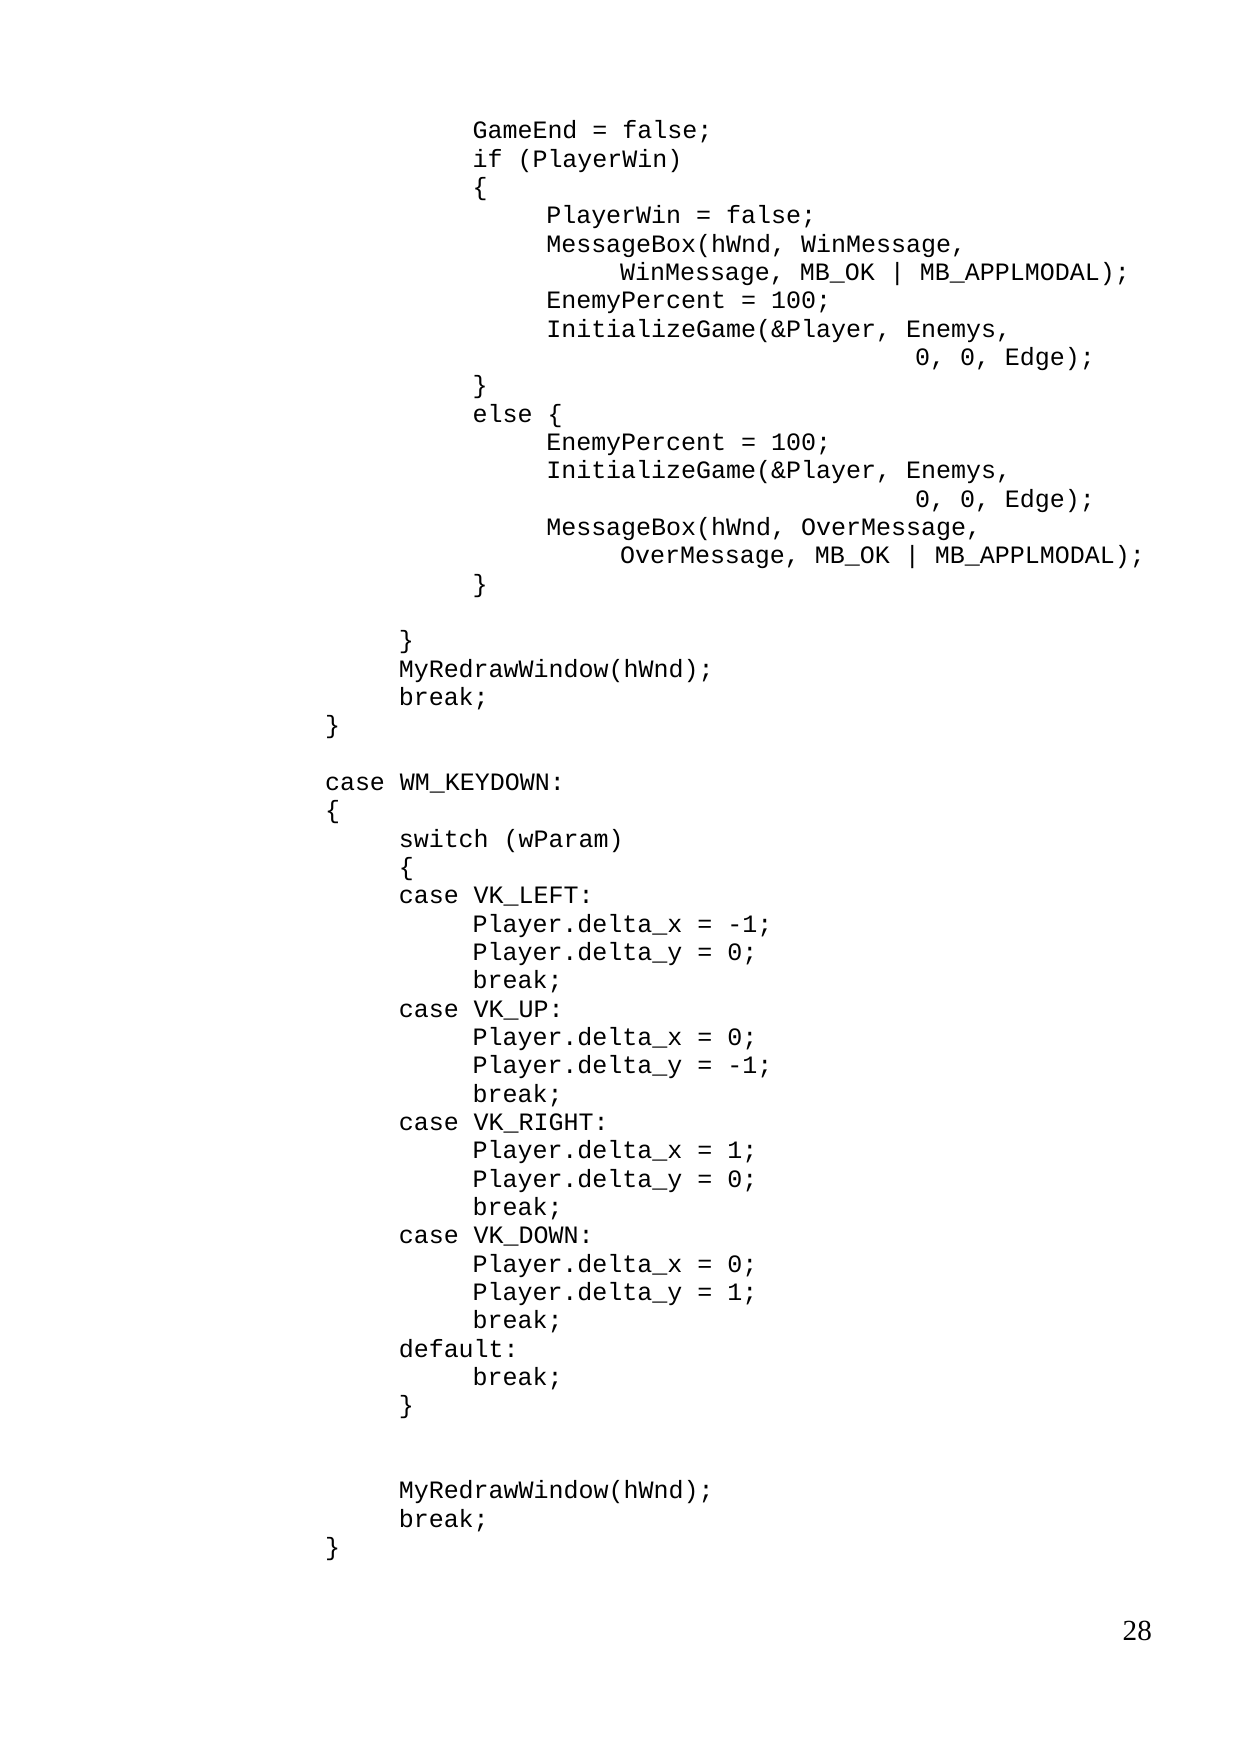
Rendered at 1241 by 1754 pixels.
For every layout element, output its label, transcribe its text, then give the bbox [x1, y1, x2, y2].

text case VK_RIGHT: [177, 1110, 1152, 1138]
text Player.delta_x = -1; [177, 911, 1152, 940]
text MessageBox(hWnd, OverMessage, OverMessage, MB_OK | MB_APPLMODAL); [177, 515, 1152, 571]
text break; [177, 1195, 1152, 1223]
text } [177, 713, 1152, 741]
text case VK_DOWN: [177, 1223, 1152, 1251]
text { [177, 175, 1152, 203]
text case WM_KEYDOWN: [177, 770, 1152, 798]
text } [177, 628, 1152, 656]
text PlayerWin = false; [177, 203, 1152, 231]
text MyRedrawWindow(hWnd); [177, 1478, 1152, 1506]
text 0, 0, Edge); [177, 486, 1152, 515]
text GameEnd = false; [177, 118, 1152, 146]
text else { [177, 401, 1152, 430]
text case VK_LEFT: [177, 883, 1152, 911]
text break; [177, 968, 1152, 996]
text MessageBox(hWnd, WinMessage, [177, 231, 1152, 260]
text EnemyPercent = 100; [177, 430, 1152, 458]
text default: [177, 1336, 1152, 1365]
text MyRedrawWindow(hWnd); [177, 656, 1152, 685]
text break; [177, 1365, 1152, 1393]
text Player.delta_x = 0; [177, 1025, 1152, 1053]
text InitializeGame(&Player, Enemys, [177, 316, 1152, 345]
text if (PlayerWin) [177, 146, 1152, 175]
text break; [177, 1308, 1152, 1336]
text switch (wParam) [177, 826, 1152, 855]
text Player.delta_x = 0; [177, 1251, 1152, 1280]
text Player.delta_y = 1; [177, 1280, 1152, 1308]
text Player.delta_y = -1; [177, 1053, 1152, 1081]
text WinMessage, MB_OK | MB_APPLMODAL); [177, 260, 1152, 288]
text } [177, 1393, 1152, 1421]
text break; [177, 1506, 1152, 1535]
text case VK_UP: [177, 996, 1152, 1025]
text break; [177, 1081, 1152, 1110]
text Player.delta_y = 0; [177, 940, 1152, 968]
text Player.delta_y = 0; [177, 1166, 1152, 1195]
text } [177, 571, 1152, 600]
text { [177, 855, 1152, 883]
text InitializeGame(&Player, Enemys, [177, 458, 1152, 486]
text } [177, 1535, 1152, 1563]
text EnemyPercent = 100; [177, 288, 1152, 316]
text } [177, 373, 1152, 401]
text break; [177, 685, 1152, 713]
text { [177, 798, 1152, 826]
text 0, 0, Edge); [177, 345, 1152, 373]
text Player.delta_x = 1; [177, 1138, 1152, 1166]
